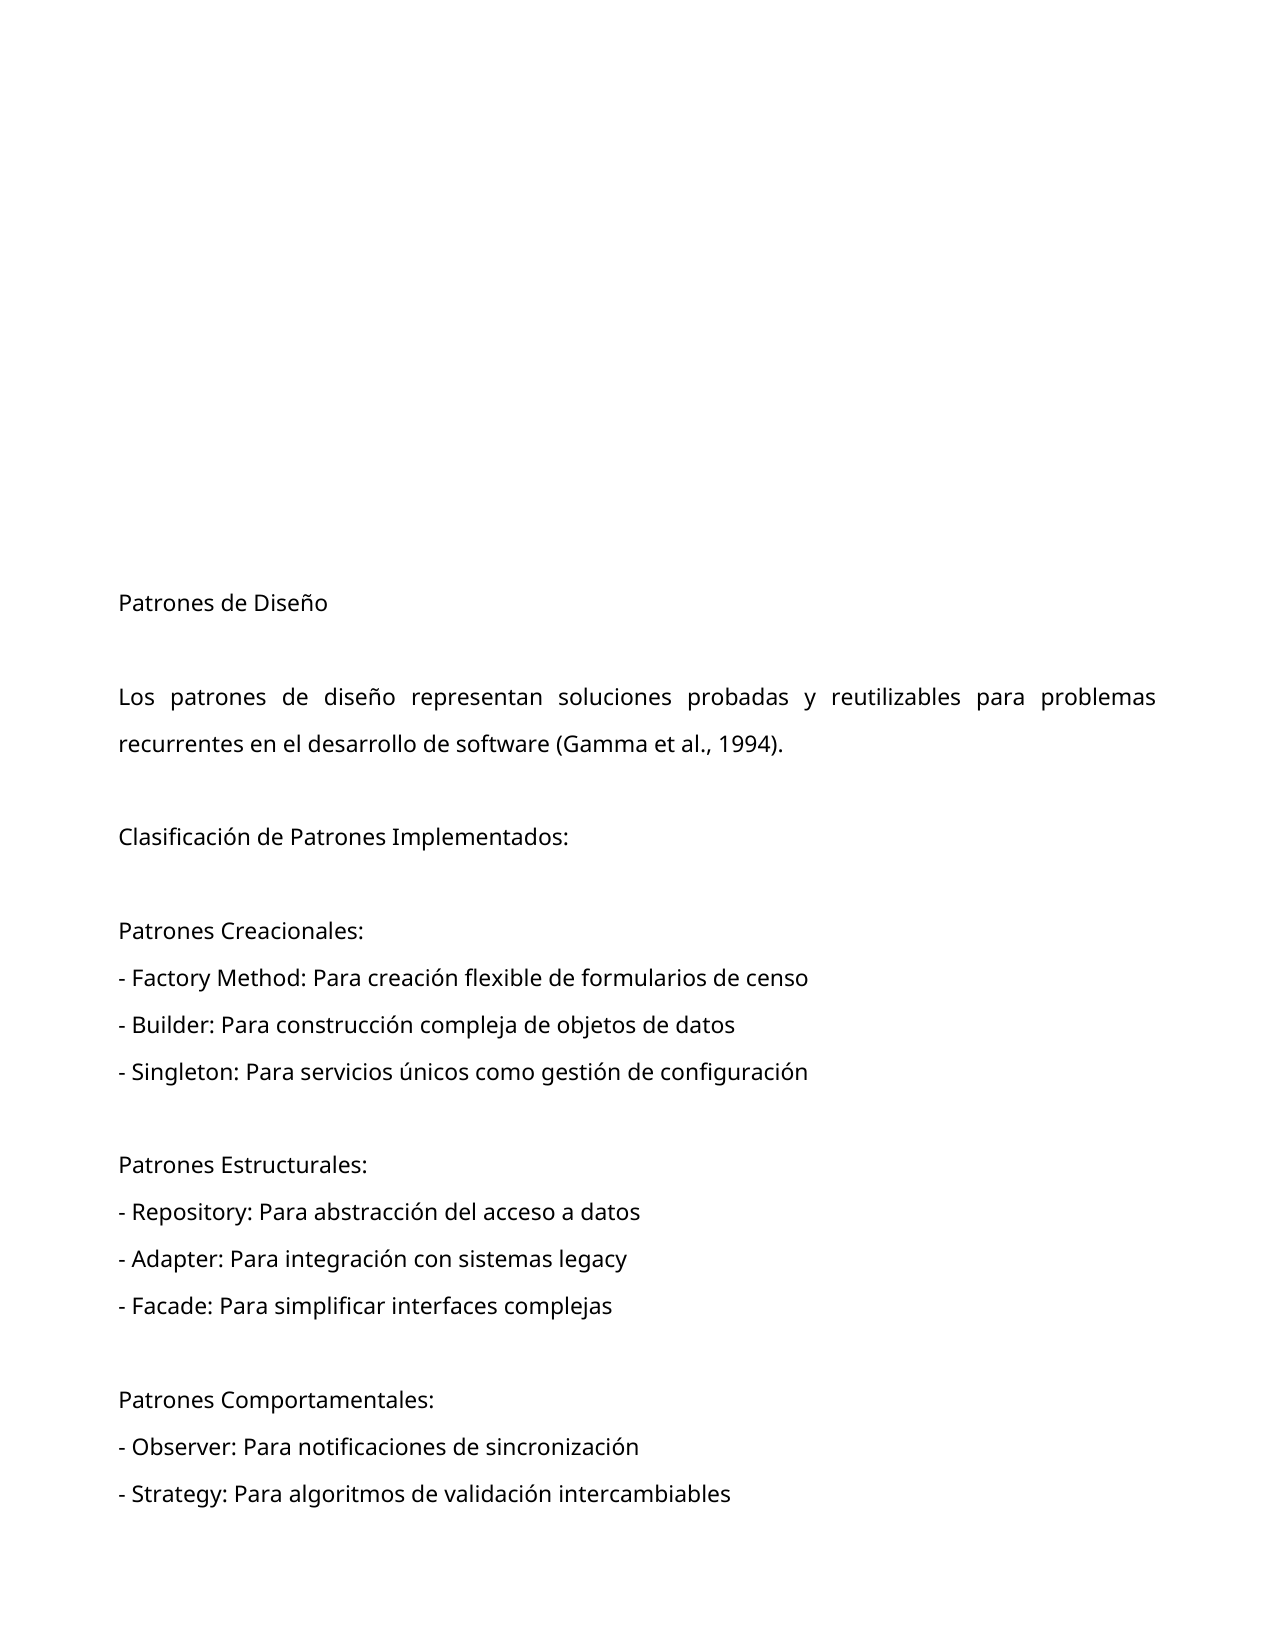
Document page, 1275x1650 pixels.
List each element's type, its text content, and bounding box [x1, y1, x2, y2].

text - Repository: Para abstracción del acceso a datos [118, 1196, 1157, 1227]
text - Facade: Para simplificar interfaces complejas [118, 1290, 1157, 1321]
text - Strategy: Para algoritmos de validación intercambiables [118, 1477, 1157, 1509]
text - Builder: Para construcción compleja de objetos de datos [118, 1009, 1157, 1040]
text Los patrones de diseño representan soluciones probadas y reutilizables para problemas recurrentes en el desarrollo de software (Gamma et al., 1994). [118, 681, 1157, 759]
text - Singleton: Para servicios únicos como gestión de configuración [118, 1056, 1157, 1087]
text - Adapter: Para integración con sistemas legacy [118, 1243, 1157, 1274]
text Patrones Creacionales: [118, 915, 1157, 946]
text Patrones Comportamentales: [118, 1384, 1157, 1415]
text - Observer: Para notificaciones de sincronización [118, 1431, 1157, 1462]
text Patrones Estructurales: [118, 1149, 1157, 1181]
text Clasificación de Patrones Implementados: [118, 821, 1157, 852]
text - Factory Method: Para creación flexible de formularios de censo [118, 962, 1157, 993]
text Patrones de Diseño [118, 587, 1157, 618]
